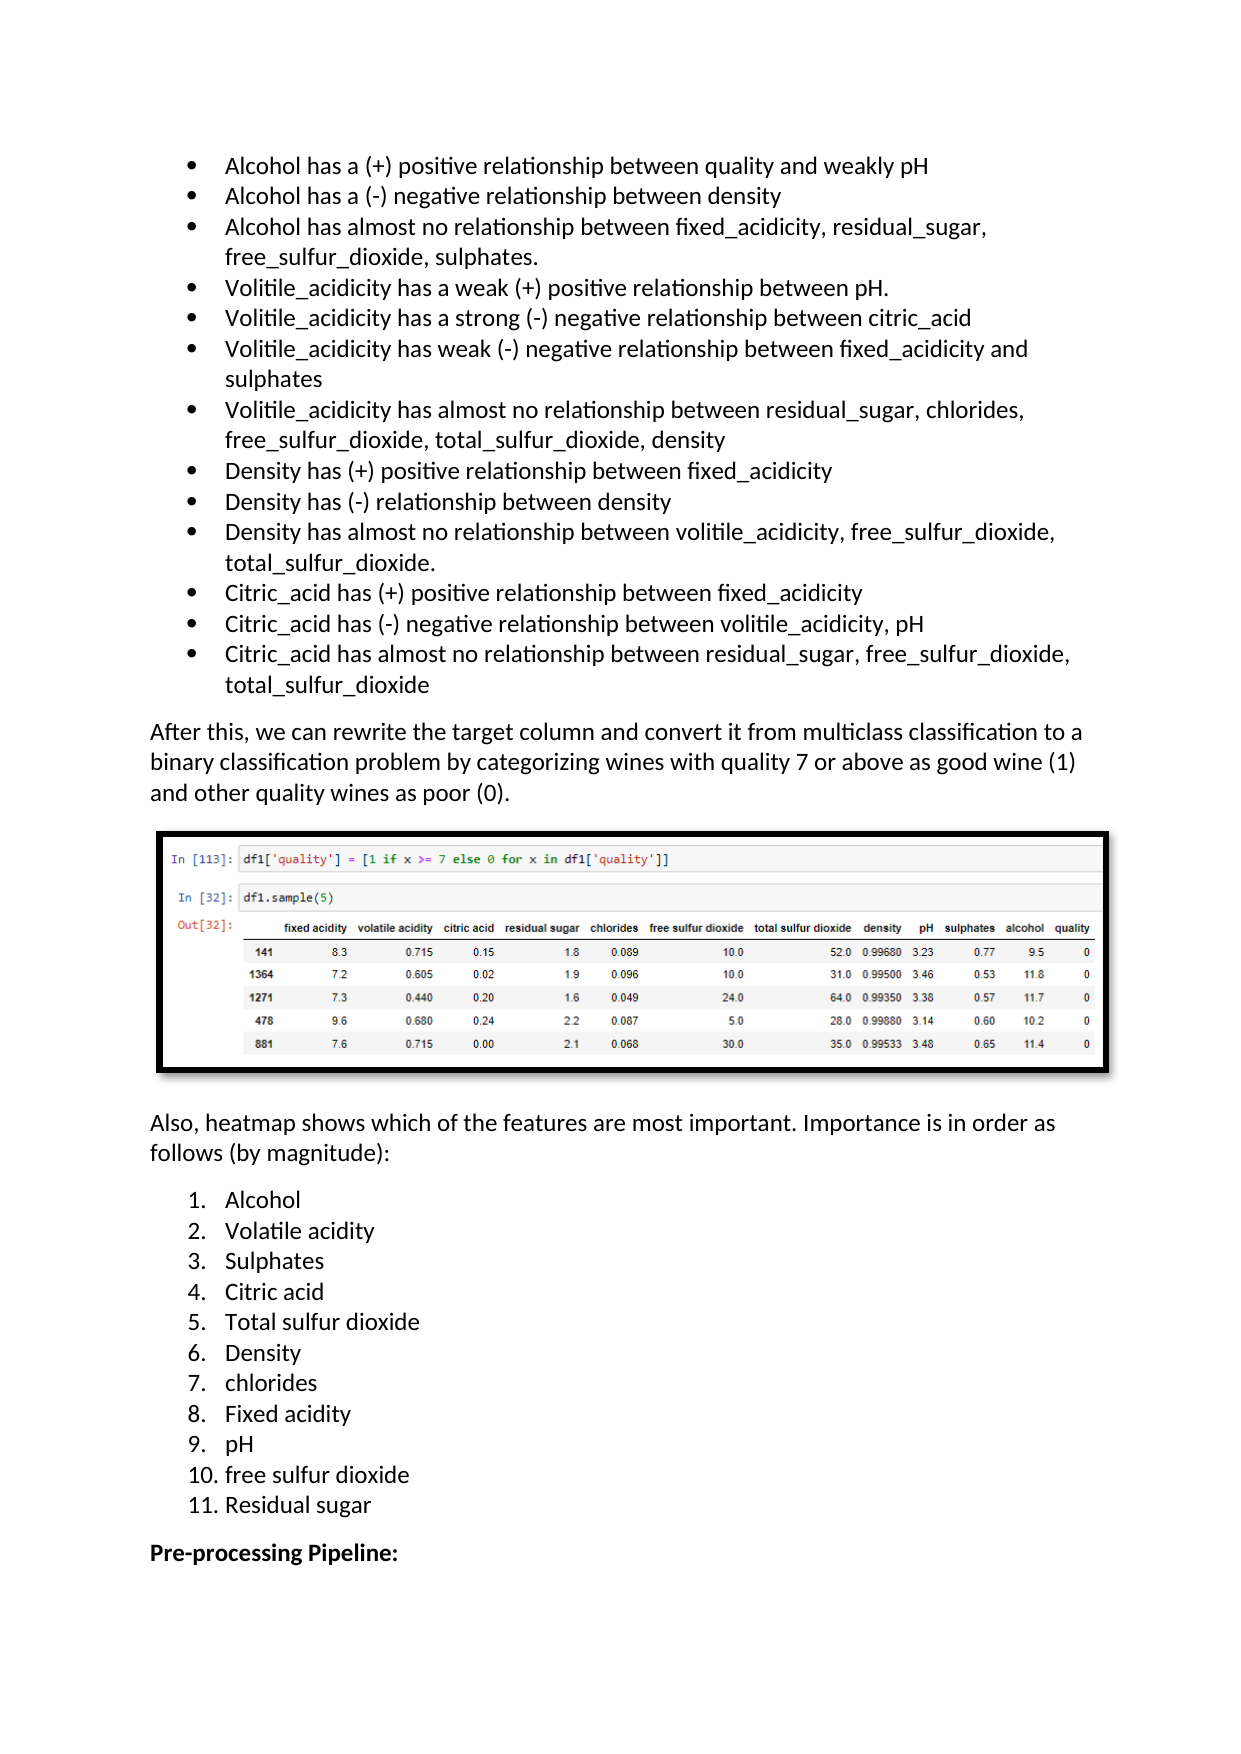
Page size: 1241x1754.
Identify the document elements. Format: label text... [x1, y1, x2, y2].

list Volitile_acidicity has weak (-) negative relationship between fixed_acidicity and sulphates [187, 333, 1090, 394]
list Citric acid [187, 1276, 1090, 1306]
list Citric_acid has (-) negative relationship between volitile_acidicity, pH [187, 608, 1090, 638]
list Volitile_acidicity has almost no relationship between residual_sugar, chlorides, free_sulfur_dioxide, total_sulfur_dioxide, density [187, 394, 1090, 455]
list Density has (+) positive relationship between fixed_acidicity [187, 455, 1090, 486]
list Fixed acidity [187, 1398, 1090, 1428]
list Alcohol has a (+) positive relationship between quality and weakly pH [187, 150, 1090, 181]
list Citric_acid has (+) positive relationship between fixed_acidicity [187, 577, 1090, 608]
list Citric_acid has almost no relationship between residual_sugar, free_sulfur_dioxide, total_sulfur_dioxide [187, 638, 1090, 699]
list Sulphates [187, 1245, 1090, 1276]
picture [163, 837, 1103, 1067]
list Volitile_acidicity has a weak (+) positive relationship between pH. [187, 272, 1090, 303]
list free sulfur dioxide [187, 1459, 1090, 1489]
list chlorides [187, 1367, 1090, 1398]
list Volitile_acidicity has a strong (-) negative relationship between citric_acid [187, 303, 1090, 333]
list Volatile acidity [187, 1215, 1090, 1245]
list Residual sugar [187, 1489, 1090, 1520]
list Density has (-) relationship between density [187, 486, 1090, 516]
text Also, heatmap shows which of the features are most important. Importance is in order as follows (by magnitude): [150, 1107, 1090, 1168]
text After this, we can rewrite the target column and convert it from multiclass classification to a binary classification problem by categorizing wines with quality 7 or above as good wine (1) and other quality wines as poor (0). [150, 716, 1090, 808]
list pH [187, 1428, 1090, 1459]
list Alcohol has almost no relationship between fixed_acidicity, residual_sugar, free_sulfur_dioxide, sulphates. [187, 211, 1090, 272]
list Density has almost no relationship between volitile_acidicity, free_sulfur_dioxide, total_sulfur_dioxide. [187, 516, 1090, 577]
list Total sulfur dioxide [187, 1306, 1090, 1337]
list Alcohol [187, 1184, 1090, 1215]
text Pre-processing Pipeline: [150, 1537, 1090, 1567]
list Density [187, 1337, 1090, 1367]
list Alcohol has a (-) negative relationship between density [187, 181, 1090, 211]
